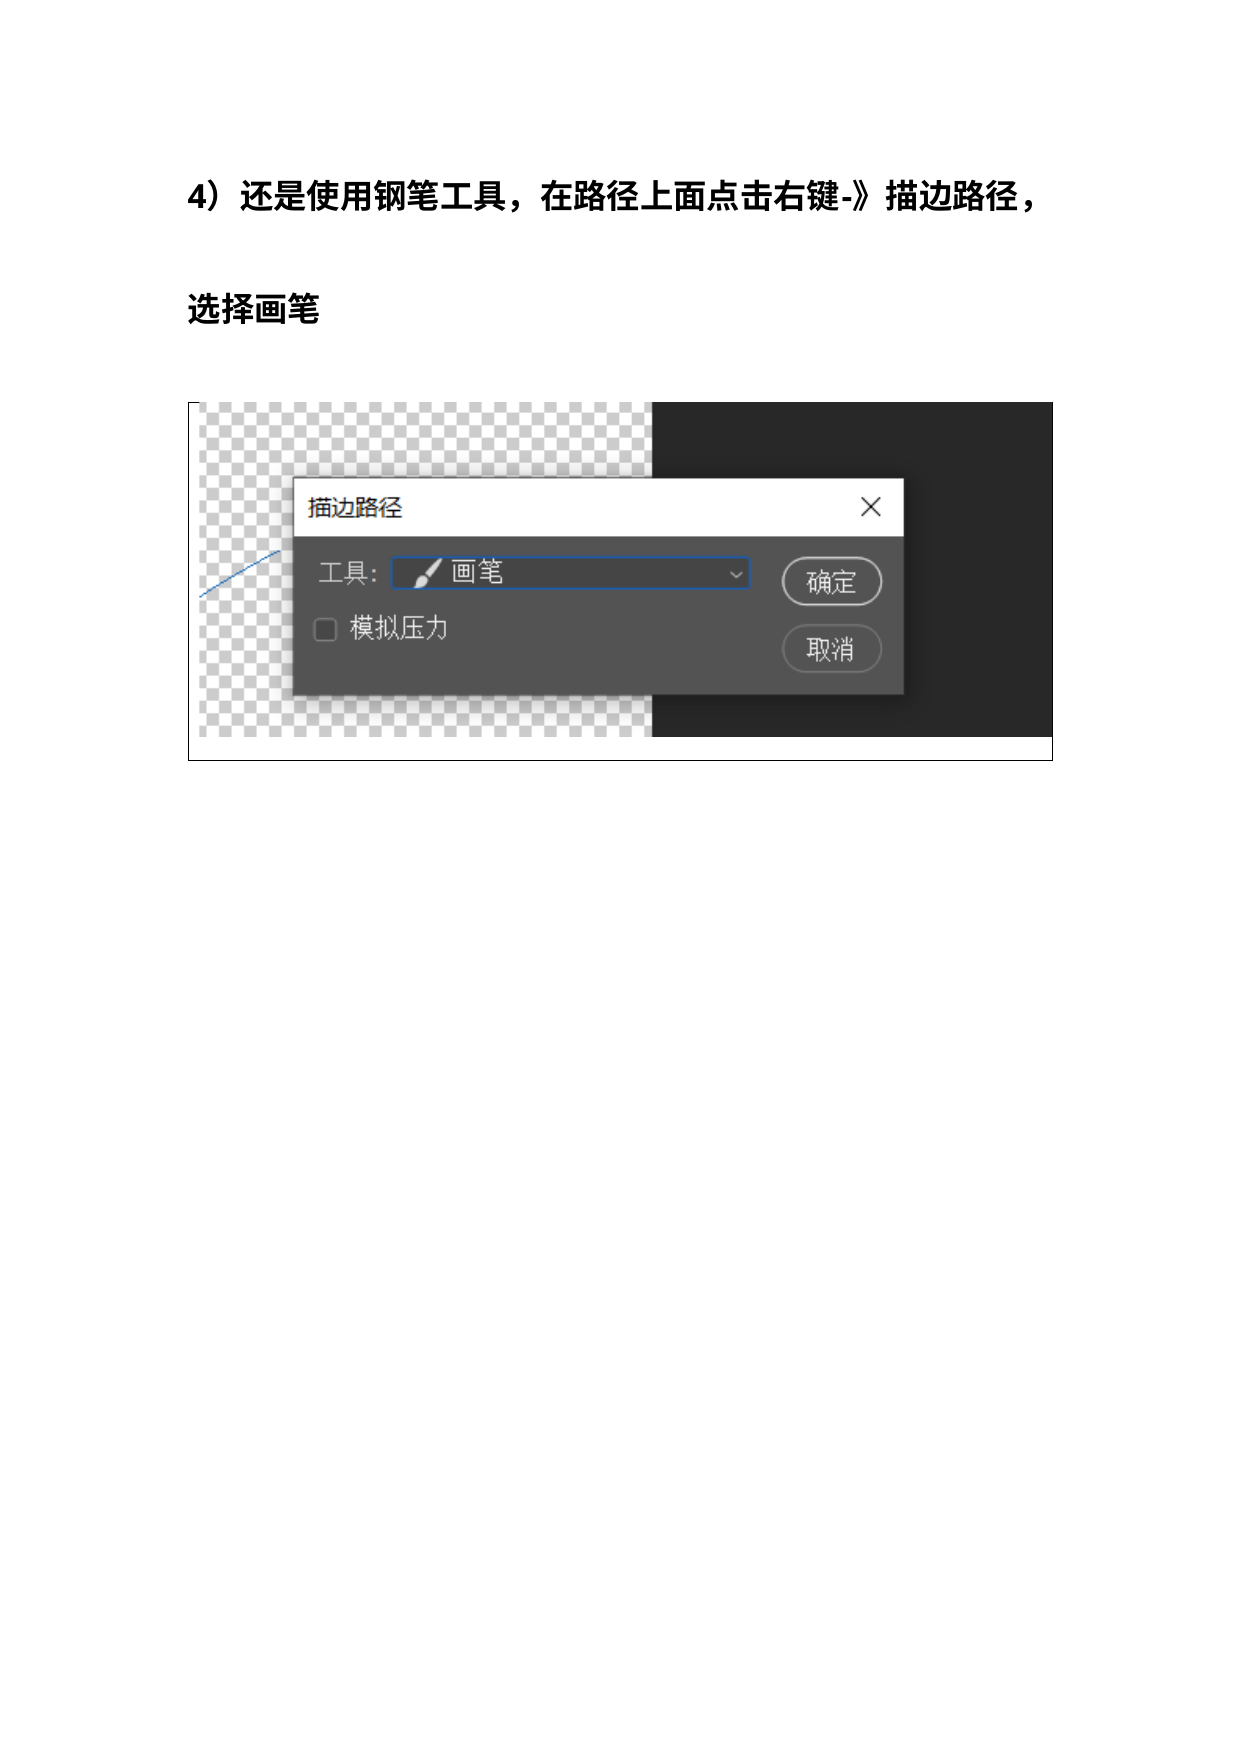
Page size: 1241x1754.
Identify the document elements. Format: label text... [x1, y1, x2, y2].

subtitle 4）还是使用钢笔工具，在路径上面点击右键-》描边路径，选择画笔 [187, 162, 1053, 339]
table_header [189, 403, 1052, 760]
picture [199, 402, 1053, 737]
